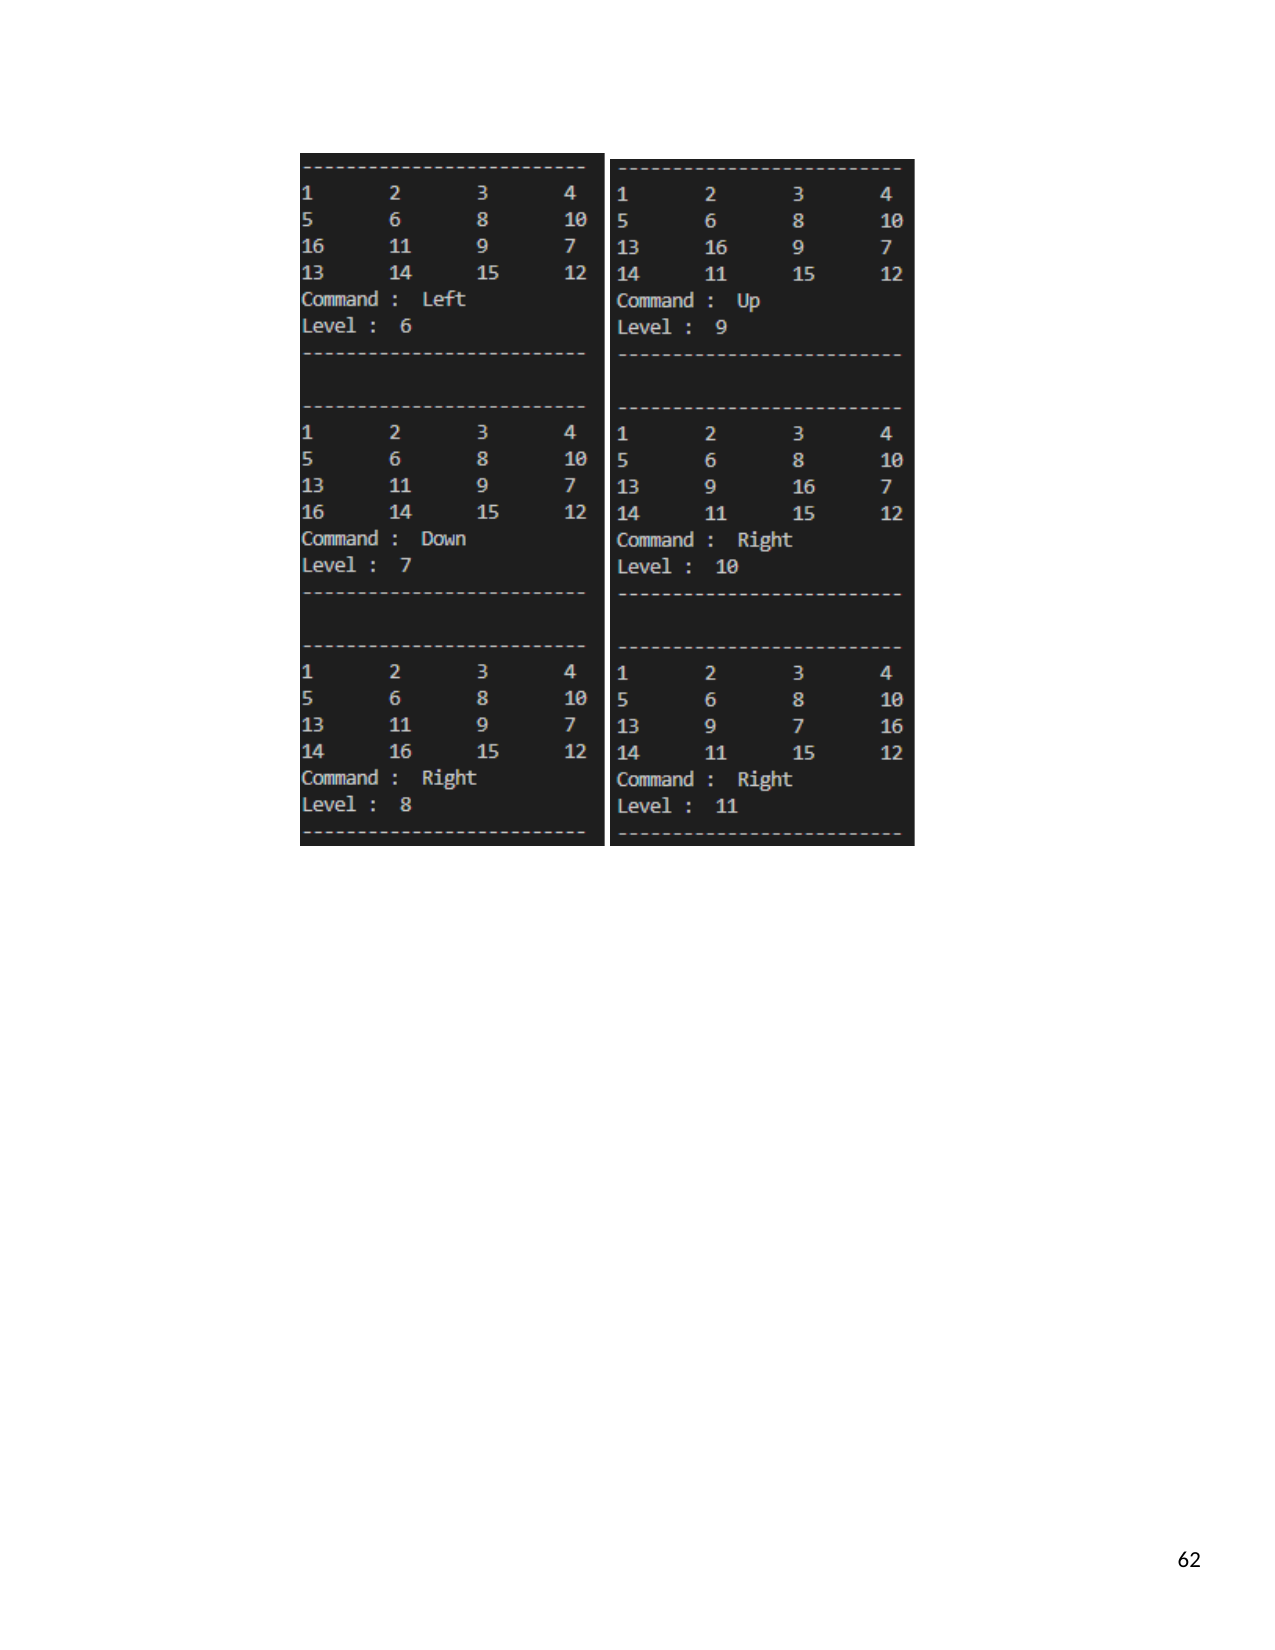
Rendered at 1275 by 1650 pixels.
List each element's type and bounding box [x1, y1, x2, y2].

picture [610, 159, 915, 846]
picture [300, 153, 605, 846]
